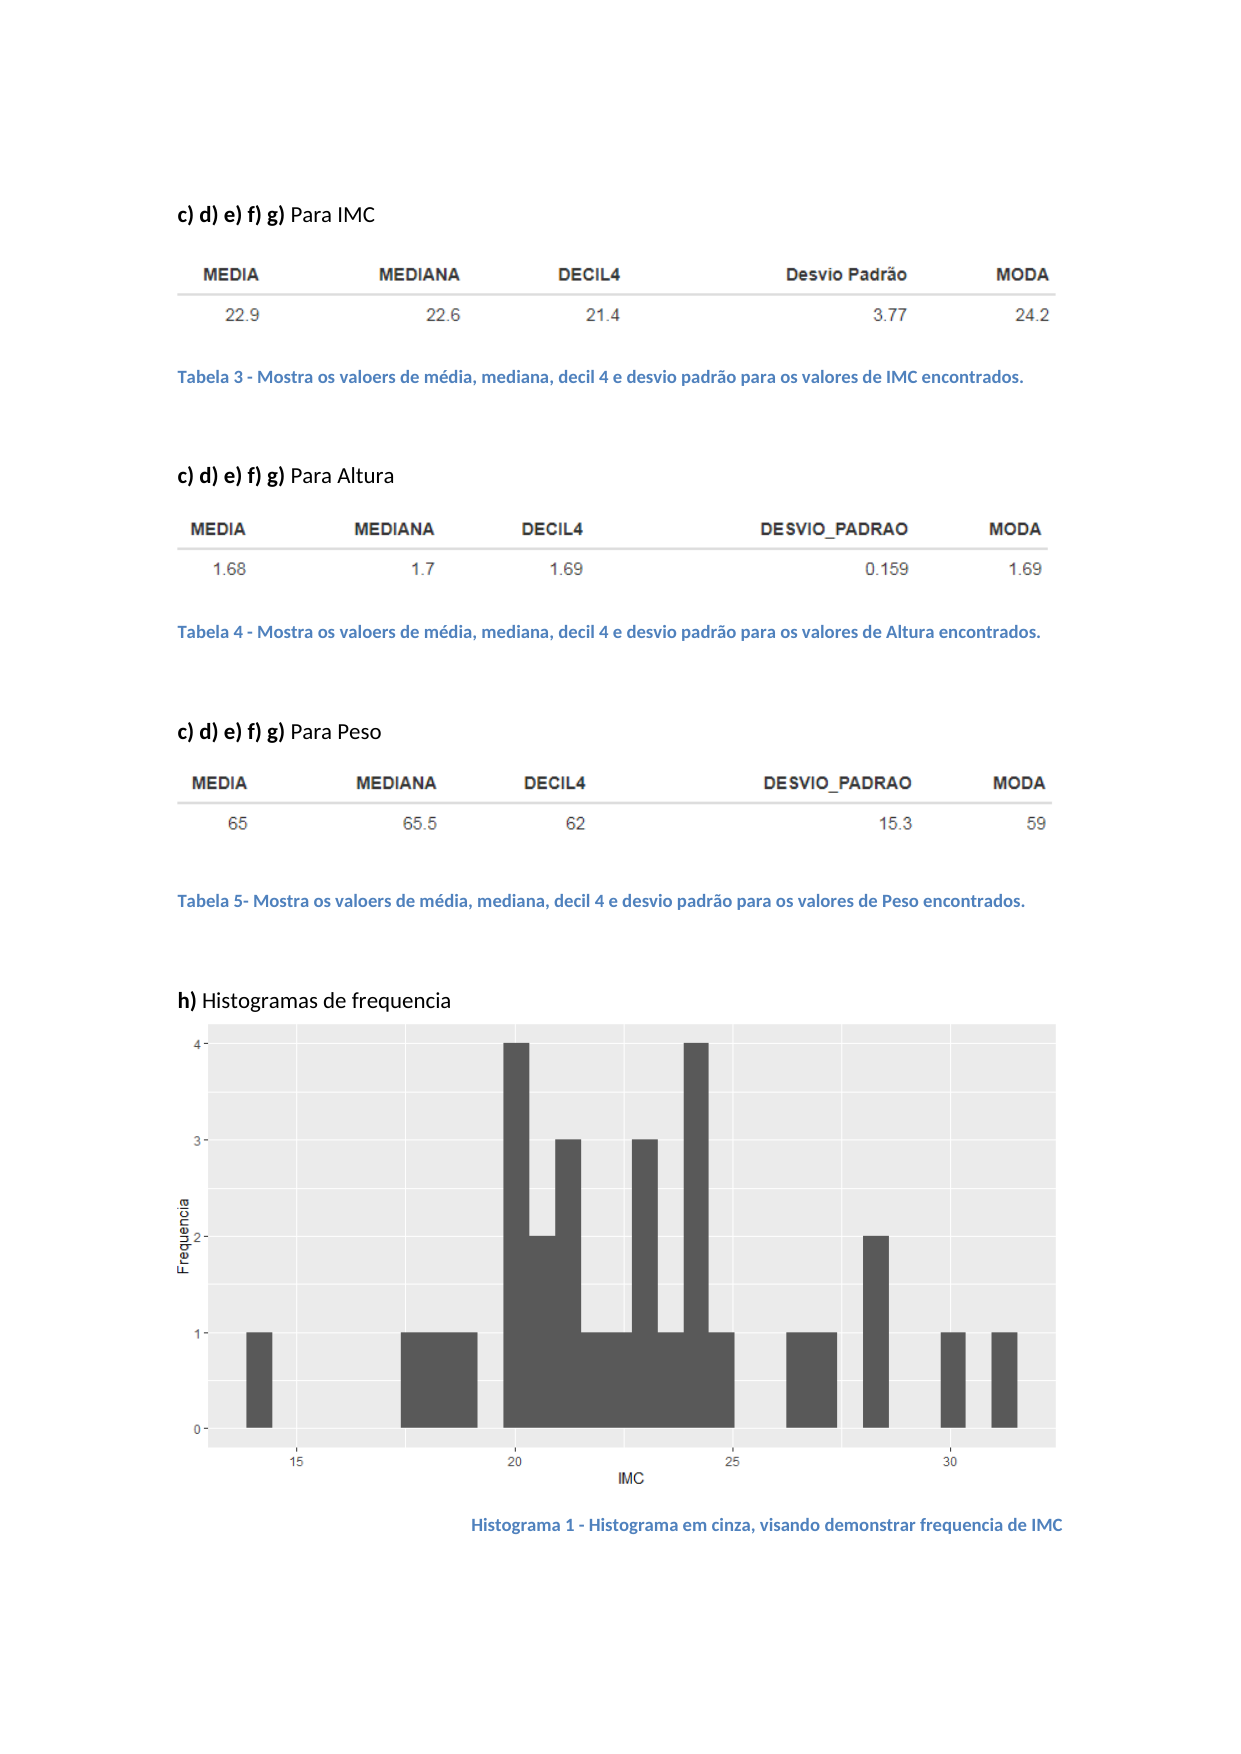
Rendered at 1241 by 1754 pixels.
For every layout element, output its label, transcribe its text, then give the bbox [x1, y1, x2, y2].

picture [177, 253, 1062, 340]
picture [177, 769, 1062, 865]
picture [177, 1018, 1062, 1489]
text Histograma 1 - Histograma em cinza, visando demonstrar frequencia de IMC [177, 1513, 1063, 1536]
text Tabela 4 - Mostra os valoers de média, mediana, decil 4 e desvio padrão para os valores de Altura encontrados. [177, 620, 1063, 643]
text c) d) e) f) g) Para Altura [177, 462, 1063, 490]
text Tabela 5- Mostra os valoers de média, mediana, decil 4 e desvio padrão para os valores de Peso encontrados. [177, 889, 1063, 912]
text Tabela 3 - Mostra os valoers de média, mediana, decil 4 e desvio padrão para os valores de IMC encontrados. [177, 365, 1063, 388]
text c) d) e) f) g) Para Peso [177, 717, 1063, 745]
picture [177, 514, 1063, 595]
text c) d) e) f) g) Para IMC [177, 201, 1063, 229]
